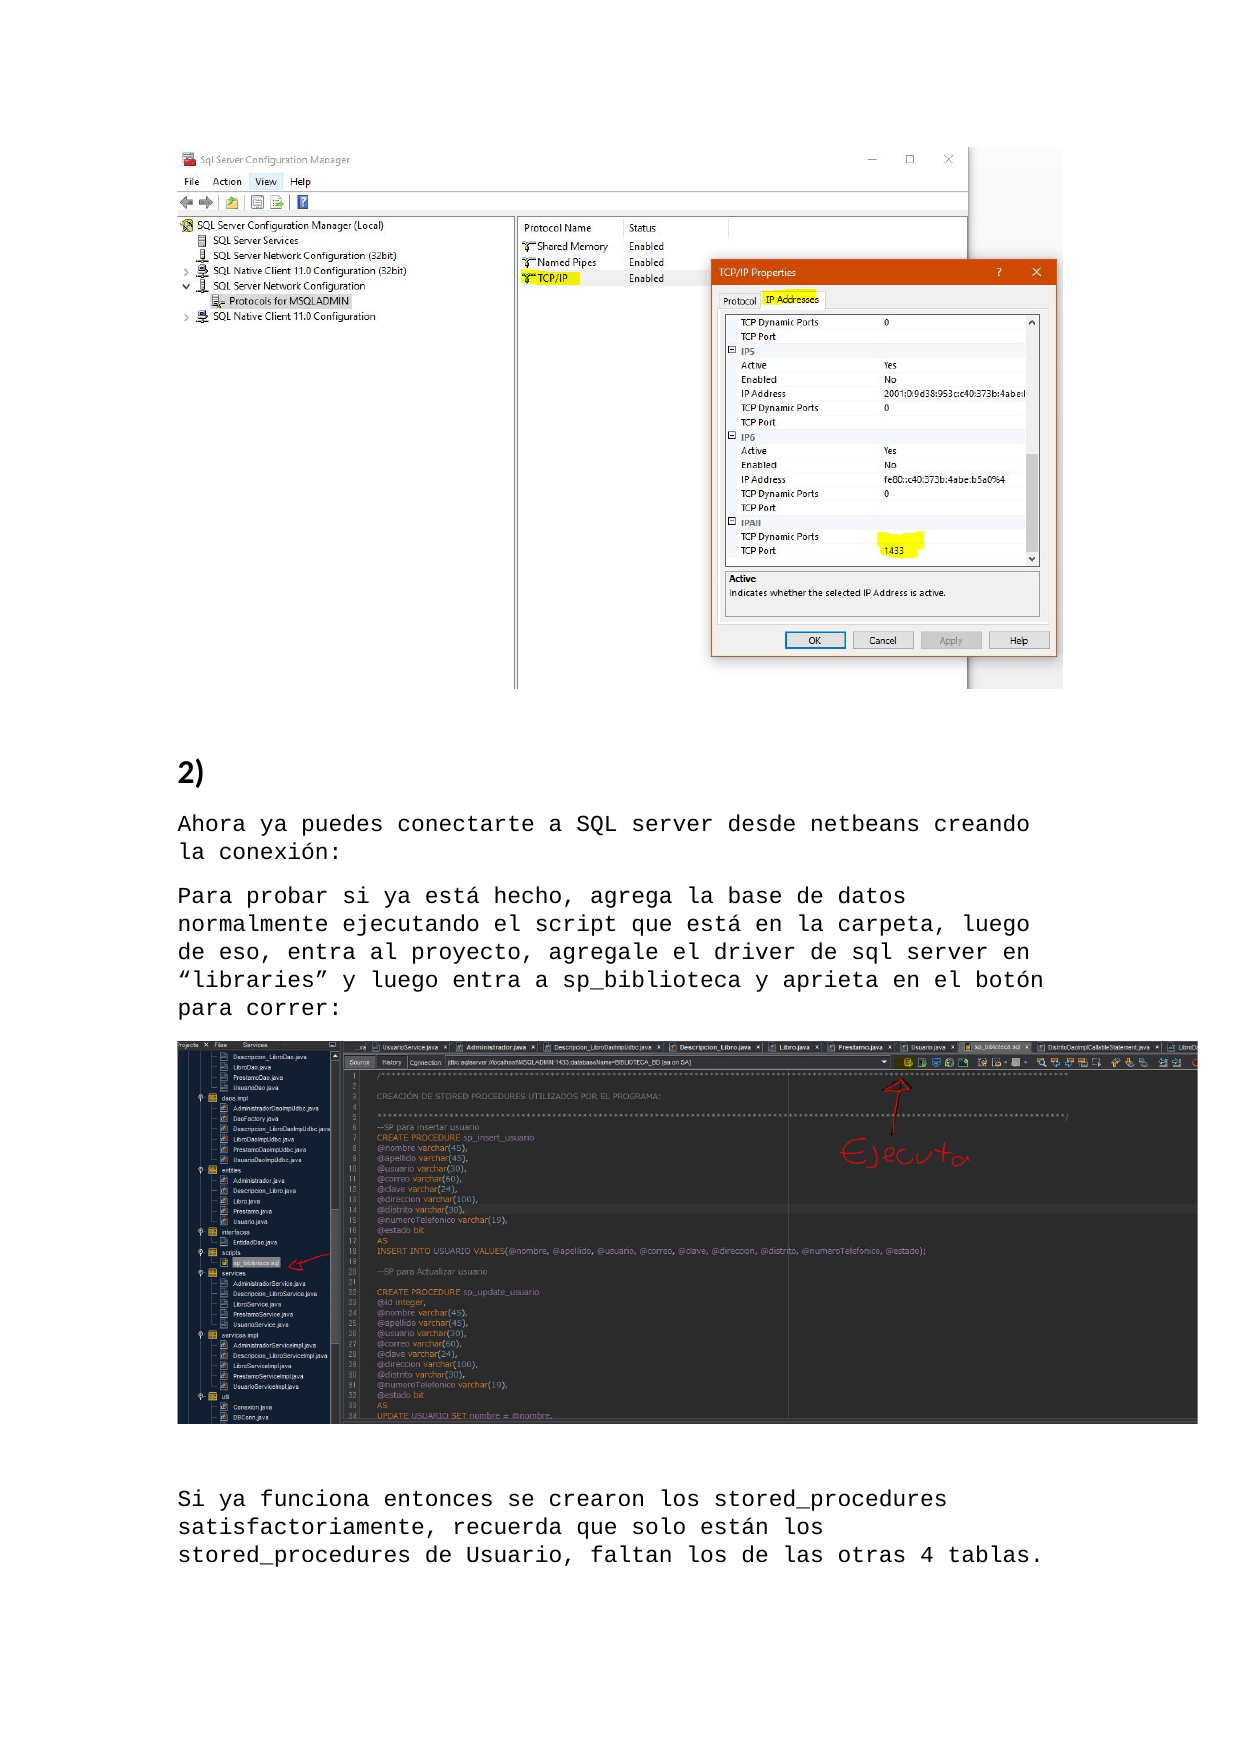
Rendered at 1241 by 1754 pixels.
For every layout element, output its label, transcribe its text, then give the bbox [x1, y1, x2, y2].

text Si ya funciona entonces se crearon los stored_procedures satisfactoriamente, recuerda que solo están los stored_procedures de Usuario, faltan los de las otras 4 tablas. [177, 1487, 1063, 1569]
text 2) [177, 752, 1063, 792]
picture [177, 1041, 1198, 1424]
text Ahora ya puedes conectarte a SQL server desde netbeans creando la conexión: [177, 812, 1063, 866]
text Para probar si ya está hecho, agrega la base de datos normalmente ejecutando el script que está en la carpeta, luego de eso, entra al proyecto, agregale el driver de sql server en “libraries” y luego entra a sp_biblioteca y aprieta en el botón para correr: [177, 885, 1063, 1022]
picture [177, 147, 1063, 689]
